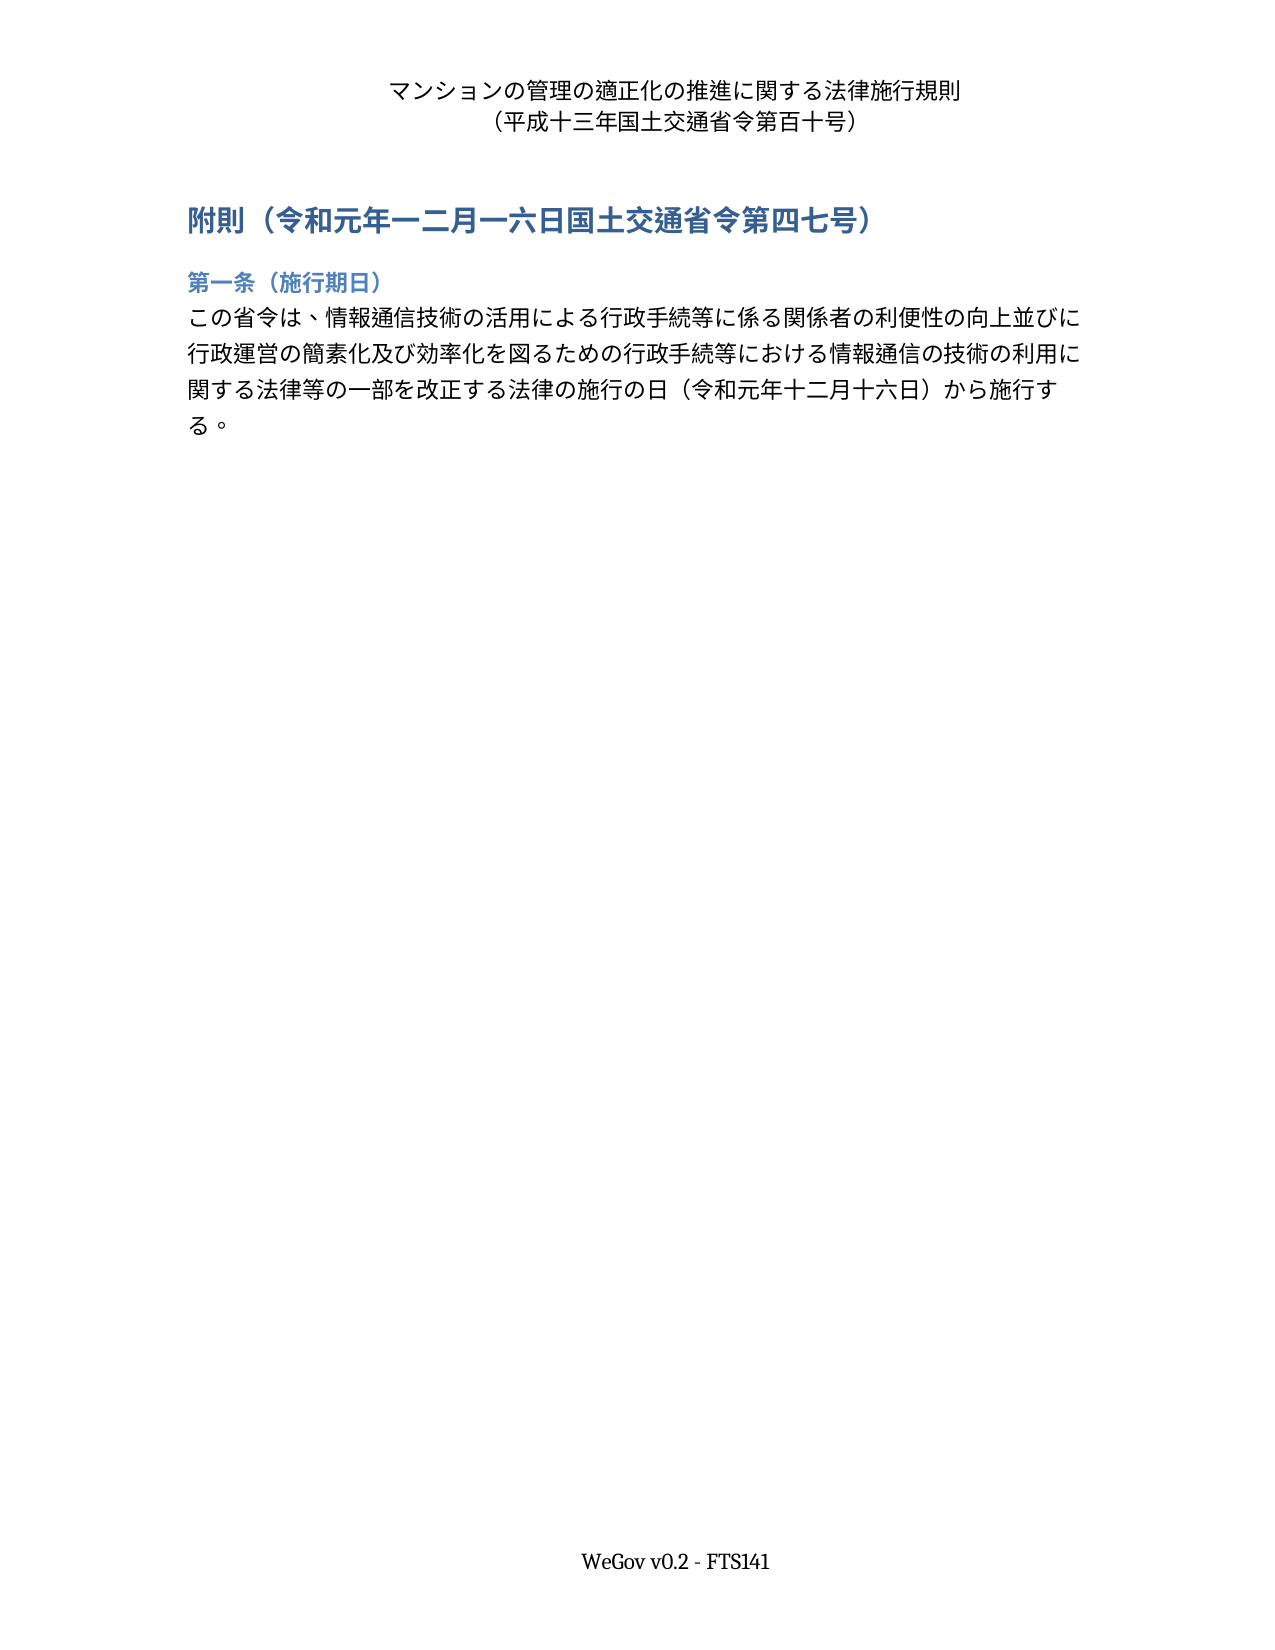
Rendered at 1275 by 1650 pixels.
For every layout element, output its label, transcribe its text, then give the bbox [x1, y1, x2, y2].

subtitle 附則（令和元年一二月一六日国土交通省令第四七号） [187, 200, 1087, 240]
subtitle 第一条（施行期日） [187, 266, 1087, 298]
text この省令は、情報通信技術の活用による行政手続等に係る関係者の利便性の向上並びに行政運営の簡素化及び効率化を図るための行政手続等における情報通信の技術の利用に関する法律等の一部を改正する法律の施行の日（令和元年十二月十六日）から施行する。 [187, 302, 1087, 441]
